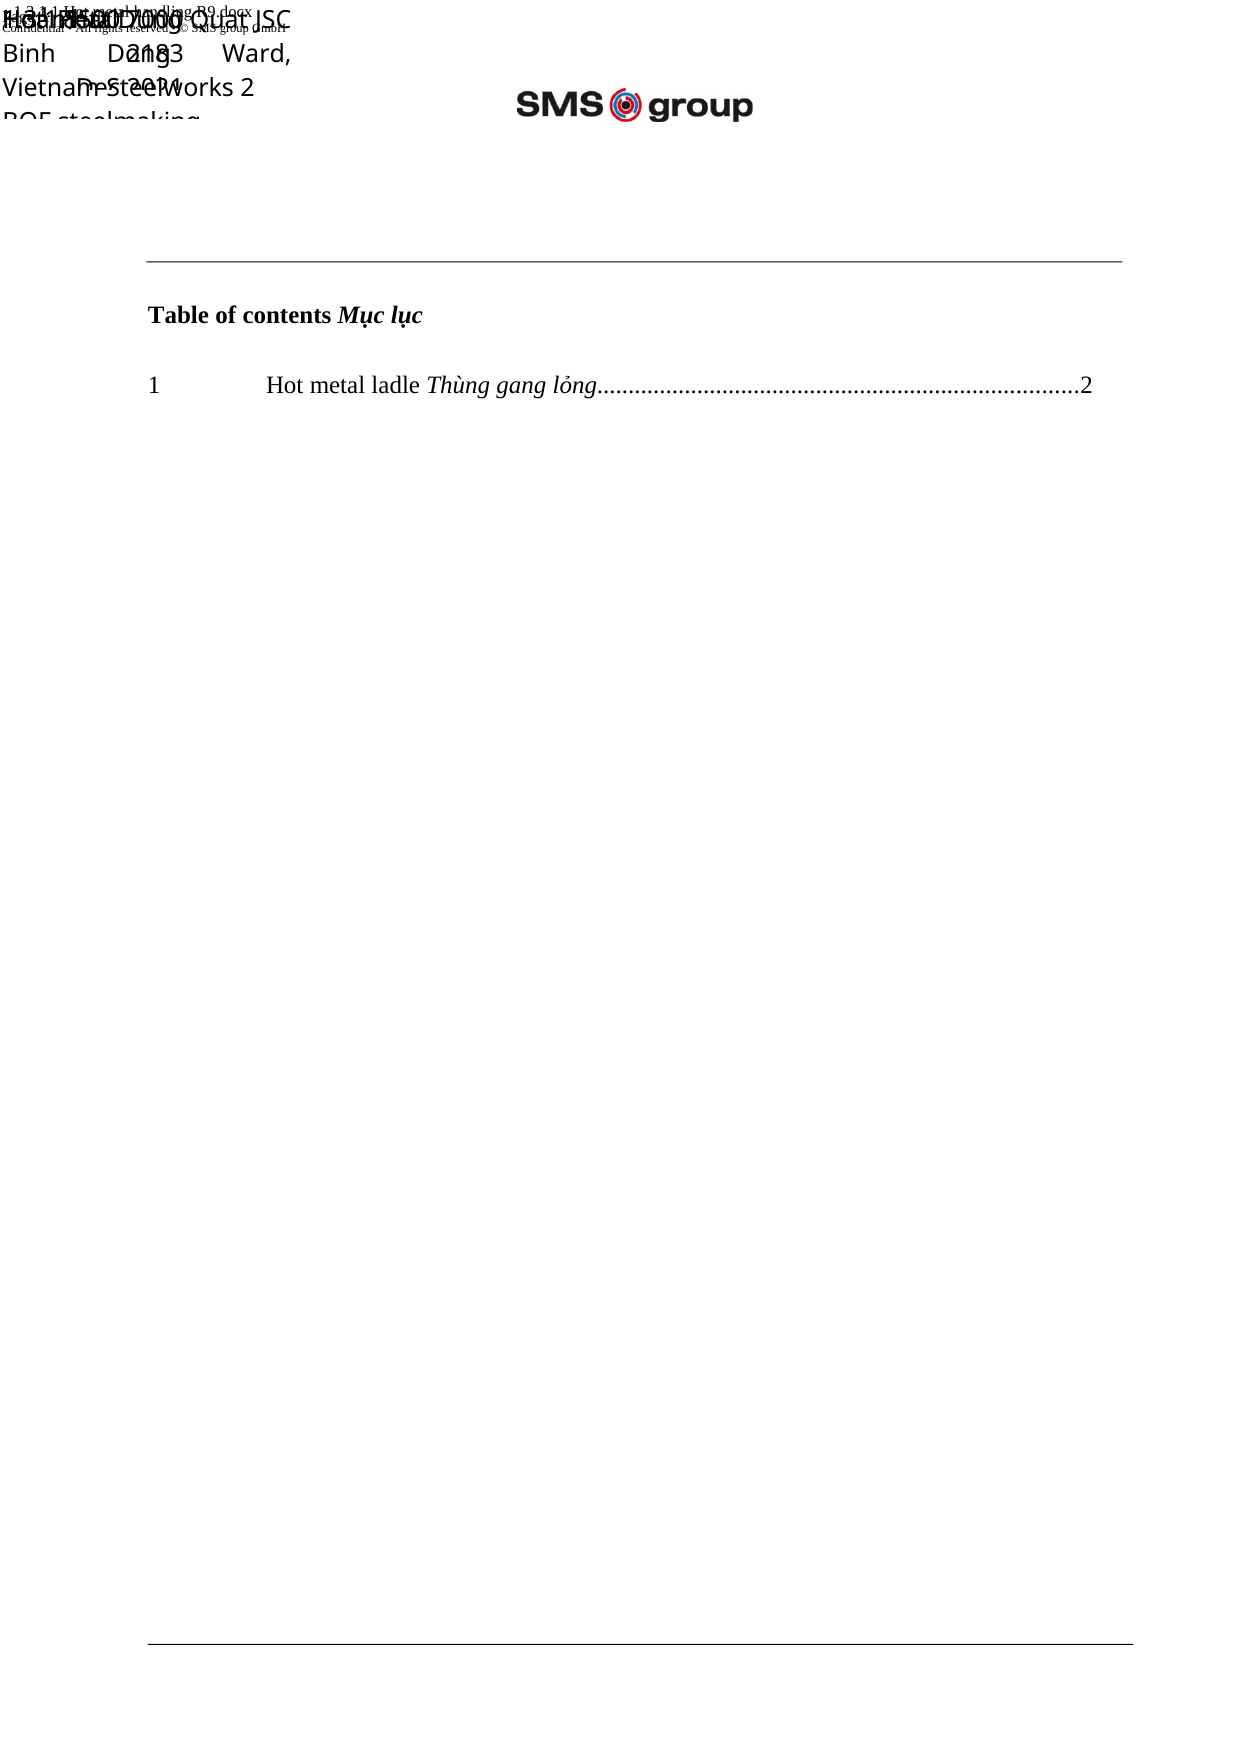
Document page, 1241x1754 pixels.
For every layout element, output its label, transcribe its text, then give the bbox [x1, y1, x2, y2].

text 1 Hot metal ladle Thùng gang lỏng 2 [148, 370, 1173, 399]
text Table of contents Mục lục [148, 300, 1173, 328]
picture [517, 88, 753, 122]
